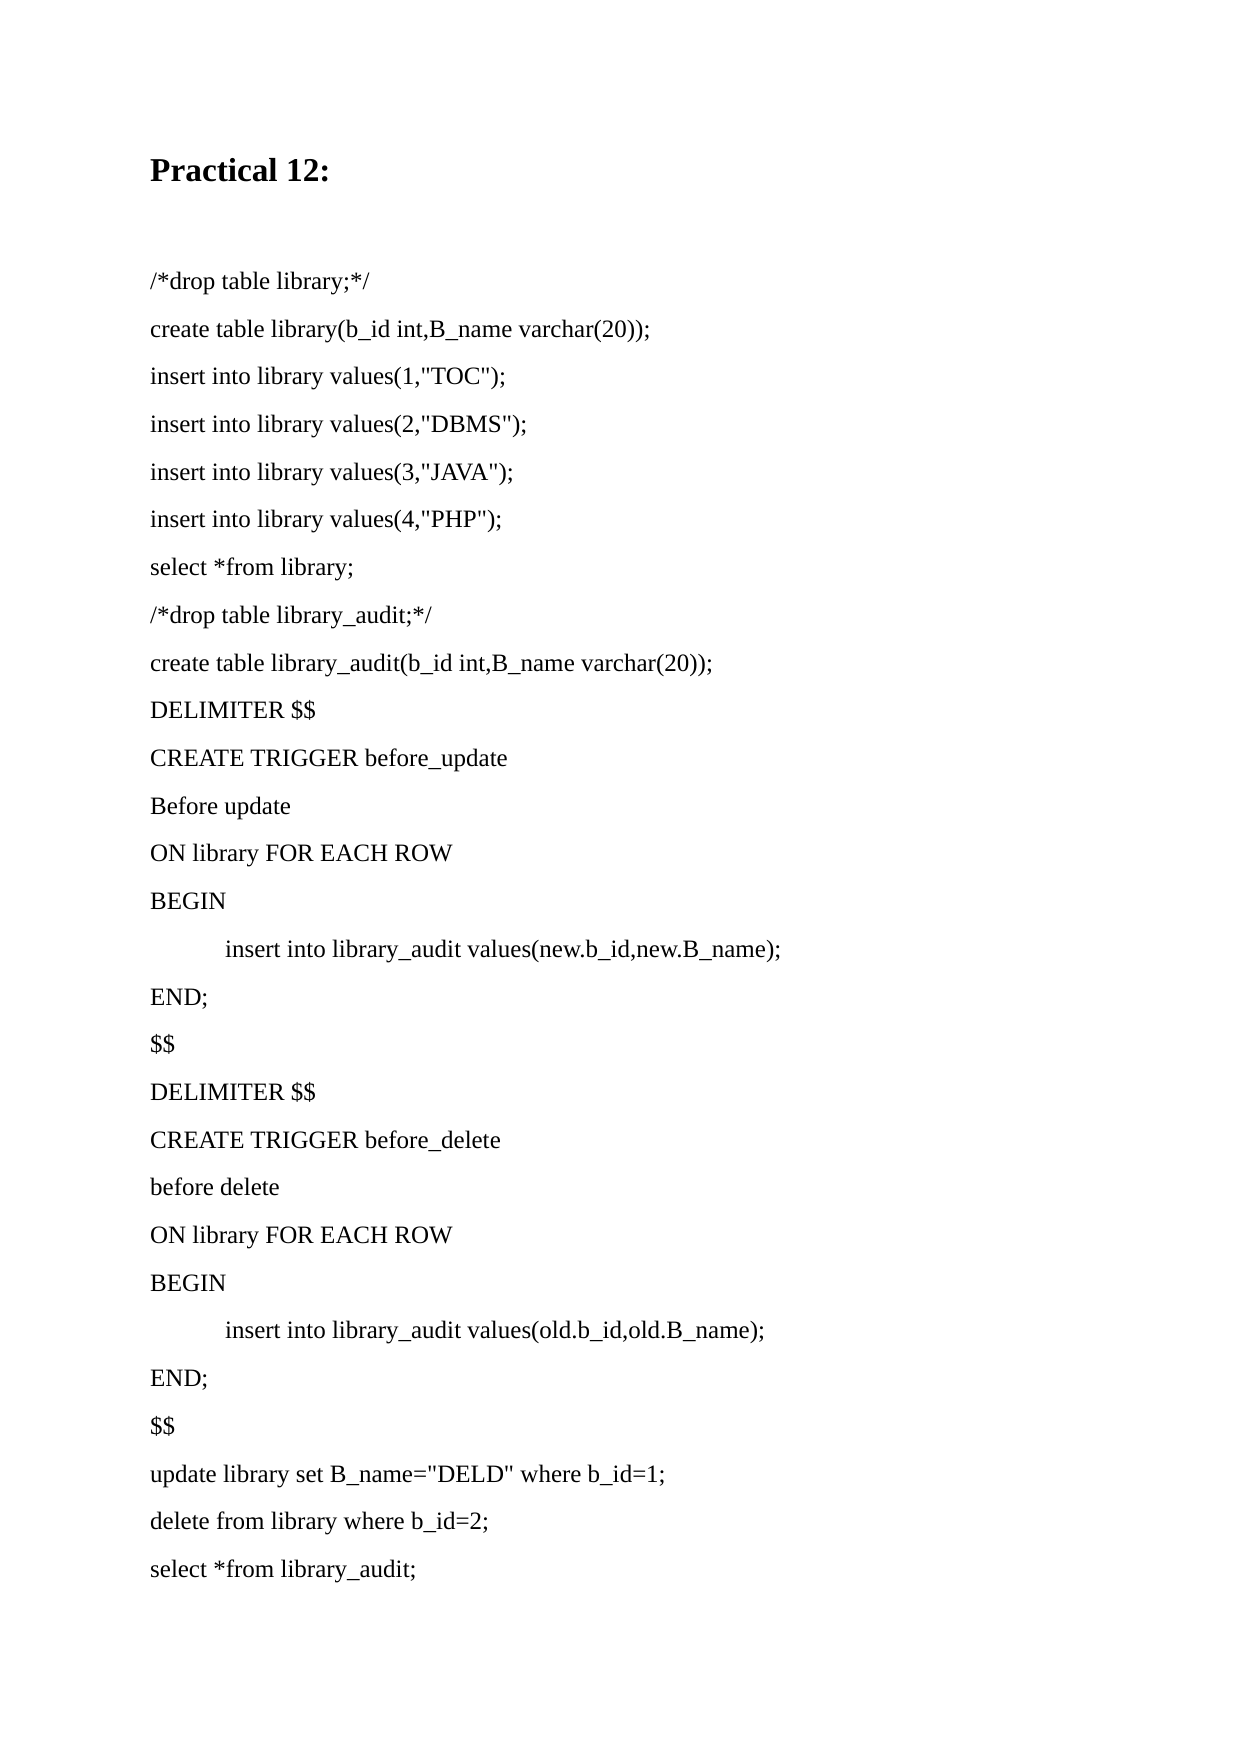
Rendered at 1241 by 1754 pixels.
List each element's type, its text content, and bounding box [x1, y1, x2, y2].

text delete from library where b_id=2; [150, 1506, 1090, 1535]
text insert into library values(2,"DBMS"); [150, 409, 1090, 438]
text before delete [150, 1172, 1090, 1201]
text END; [150, 1363, 1090, 1392]
text create table library_audit(b_id int,B_name varchar(20)); [150, 648, 1090, 676]
text /*drop table library_audit;*/ [150, 600, 1090, 629]
text insert into library_audit values(old.b_id,old.B_name); [150, 1316, 1090, 1344]
text DELIMITER $$ [150, 695, 1090, 724]
text ON library FOR EACH ROW [150, 1220, 1090, 1249]
text insert into library values(4,"PHP"); [150, 504, 1090, 533]
text insert into library values(3,"JAVA"); [150, 457, 1090, 486]
text insert into library values(1,"TOC"); [150, 361, 1090, 390]
text BEGIN [150, 886, 1090, 915]
text CREATE TRIGGER before_delete [150, 1125, 1090, 1153]
text insert into library_audit values(new.b_id,new.B_name); [150, 934, 1090, 963]
text select *from library; [150, 552, 1090, 581]
text $$ [150, 1411, 1090, 1440]
text END; [150, 982, 1090, 1010]
text DELIMITER $$ [150, 1077, 1090, 1106]
text create table library(b_id int,B_name varchar(20)); [150, 314, 1090, 342]
text /*drop table library;*/ [150, 266, 1090, 295]
text Before update [150, 791, 1090, 819]
text $$ [150, 1029, 1090, 1058]
text BEGIN [150, 1268, 1090, 1297]
text ON library FOR EACH ROW [150, 838, 1090, 867]
text Practical 12: [150, 150, 1090, 188]
text update library set B_name="DELD" where b_id=1; [150, 1459, 1090, 1487]
text select *from library_audit; [150, 1554, 1090, 1583]
text CREATE TRIGGER before_update [150, 743, 1090, 772]
